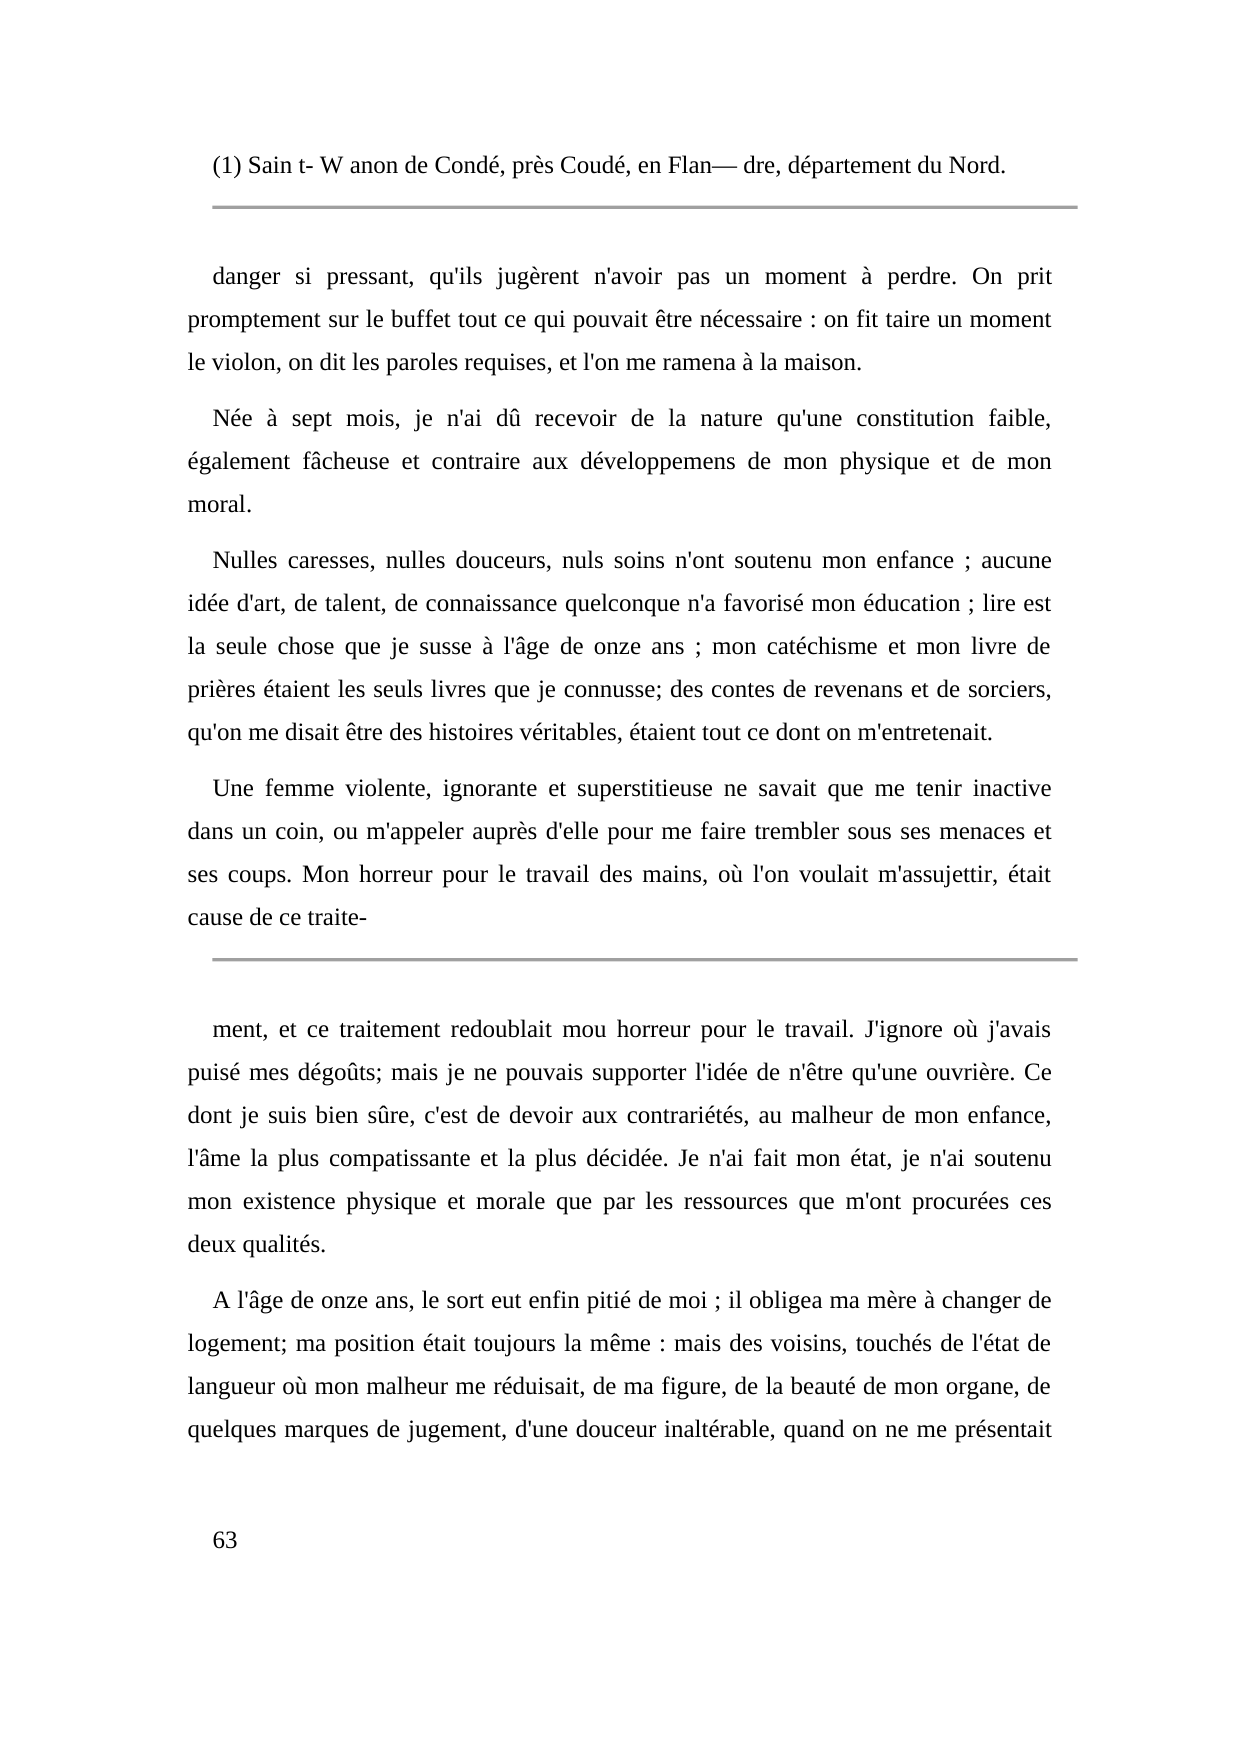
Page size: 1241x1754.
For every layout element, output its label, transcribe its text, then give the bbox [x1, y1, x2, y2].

text (1) Sain t- W anon de Condé, près Coudé, en Flan— dre, département du Nord. [187, 150, 1053, 179]
text Une femme violente, ignorante et superstitieuse ne savait que me tenir inactive dans un coin, ou m'appeler auprès d'elle pour me faire trembler sous ses menaces et ses coups. Mon horreur pour le travail des mains, où l'on voulait m'assujettir, était cause de ce traite- [187, 773, 1053, 931]
text Nulles caresses, nulles douceurs, nuls soins n'ont soutenu mon enfance ; aucune idée d'art, de talent, de connaissance quelconque n'a favorisé mon éducation ; lire est la seule chose que je susse à l'âge de onze ans ; mon catéchisme et mon livre de prières étaient les seuls livres que je connusse; des contes de revenans et de sorciers, qu'on me disait être des histoires véritables, étaient tout ce dont on m'entretenait. [187, 545, 1053, 746]
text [187, 1285, 1053, 1443]
text Née à sept mois, je n'ai dû recevoir de la nature qu'une constitution faible, également fâcheuse et contraire aux développemens de mon physique et de mon moral. [187, 403, 1053, 518]
text danger si pressant, qu'ils jugèrent n'avoir pas un moment à perdre. On prit promptement sur le buffet tout ce qui pouvait être nécessaire : on fit taire un moment le violon, on dit les paroles requises, et l'on me ramena à la maison. [187, 261, 1053, 376]
text ment, et ce traitement redoublait mou horreur pour le travail. J'ignore où j'avais puisé mes dégoûts; mais je ne pouvais supporter l'idée de n'être qu'une ouvrière. Ce dont je suis bien sûre, c'est de devoir aux contrariétés, au malheur de mon enfance, l'âme la plus compatissante et la plus décidée. Je n'ai fait mon état, je n'ai soutenu mon existence physique et morale que par les ressources que m'ont procurées ces deux qualités. [187, 1014, 1053, 1258]
